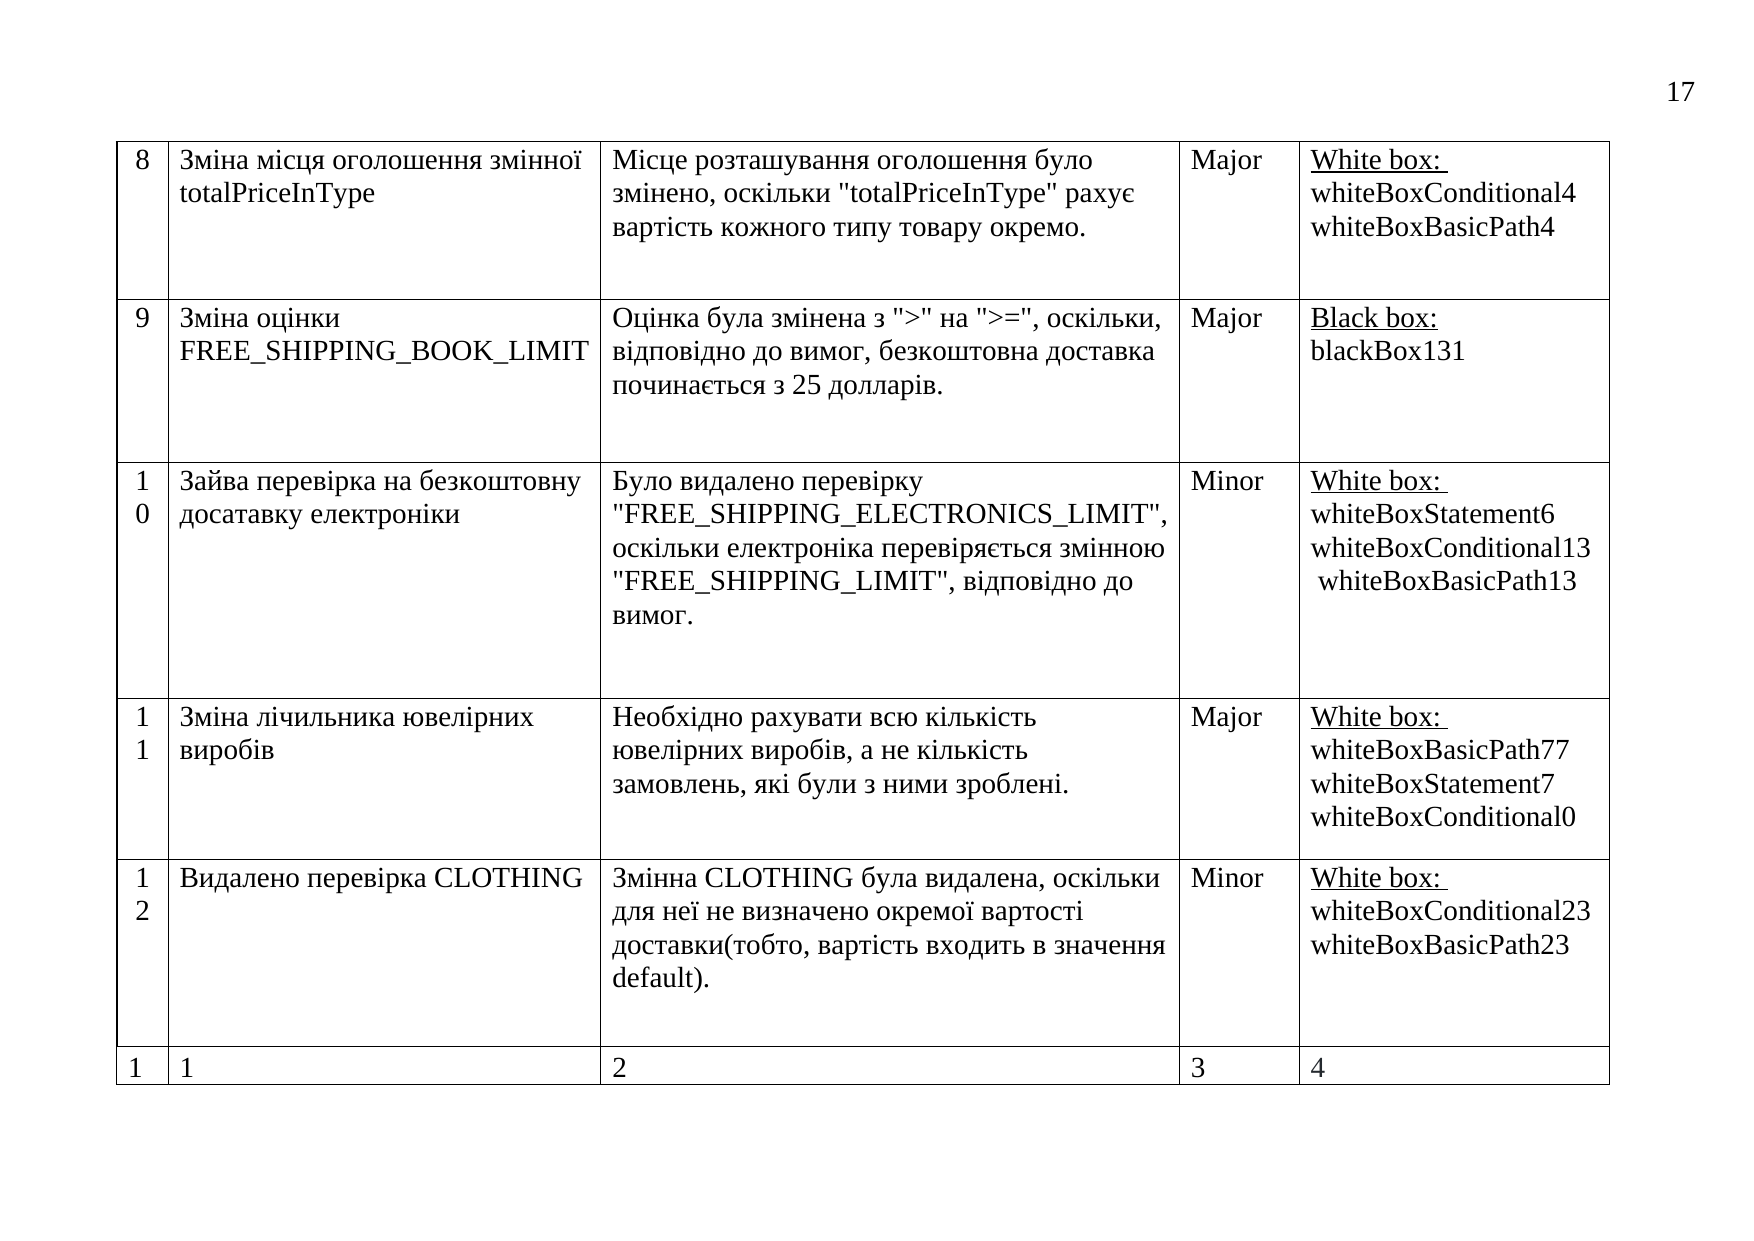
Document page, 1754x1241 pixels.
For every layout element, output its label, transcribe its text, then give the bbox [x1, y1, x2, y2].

table_cell White box: whiteBoxConditional4 whiteBoxBasicPath4 [1300, 142, 1609, 299]
table_cell 3 [1180, 1047, 1299, 1084]
table_cell 10 [118, 463, 168, 698]
table_cell Оцінка була змінена з ">" на ">=", оскільки, відповідно до вимог, безкоштовна доставка починається з 25 долларів. [601, 300, 1179, 462]
table_cell White box: whiteBoxConditional23 whiteBoxBasicPath23 [1300, 860, 1609, 1046]
table_cell Зміна лічильника ювелірних виробів [169, 699, 600, 859]
table_cell Зайва перевірка на безкоштовну досатавку електроніки [169, 463, 600, 698]
table_cell Місце розташування оголошення було змінено, оскільки "totalPriceInType" рахує вартість кожного типу товару окремо. [601, 142, 1179, 299]
table_cell Необхідно рахувати всю кількість ювелірних виробів, а не кількість замовлень, які були з ними зроблені. [601, 699, 1179, 859]
table_cell 11 [118, 699, 168, 859]
table_cell 12 [118, 860, 168, 1046]
table_cell 1 [117, 1047, 168, 1084]
table_cell Major [1180, 142, 1299, 299]
table_cell 8 [118, 142, 168, 299]
table_cell Зміна оцінки FREE_SHIPPING_BOOK_LIMIT [169, 300, 600, 462]
table_cell White box: whiteBoxStatement6 whiteBoxConditional13 whiteBoxBasicPath13 [1300, 463, 1609, 698]
table_cell Black box: blackBox131 [1300, 300, 1609, 462]
table_cell 1 [169, 1047, 600, 1084]
table_cell Змінна CLOTHING була видалена, оскільки для неї не визначено окремої вартості доставки(тобто, вартість входить в значення default). [601, 860, 1179, 1046]
table_cell 9 [118, 300, 168, 462]
table_cell Було видалено перевірку "FREE_SHIPPING_ELECTRONICS_LIMIT", оскільки електроніка перевіряється змінною "FREE_SHIPPING_LIMIT", відповідно до вимог. [601, 463, 1179, 698]
table_cell White box: whiteBoxBasicPath77 whiteBoxStatement7 whiteBoxConditional0 [1300, 699, 1609, 859]
table_cell Major [1180, 300, 1299, 462]
table_cell Minor [1180, 860, 1299, 1046]
table_cell Major [1180, 699, 1299, 859]
table_cell Minor [1180, 463, 1299, 698]
table_cell Зміна місця оголошення змінної totalPriceInType [169, 142, 600, 299]
table_cell 4 [1300, 1047, 1609, 1084]
table_cell 2 [601, 1047, 1179, 1084]
table_cell Видалено перевірка CLOTHING [169, 860, 600, 1046]
